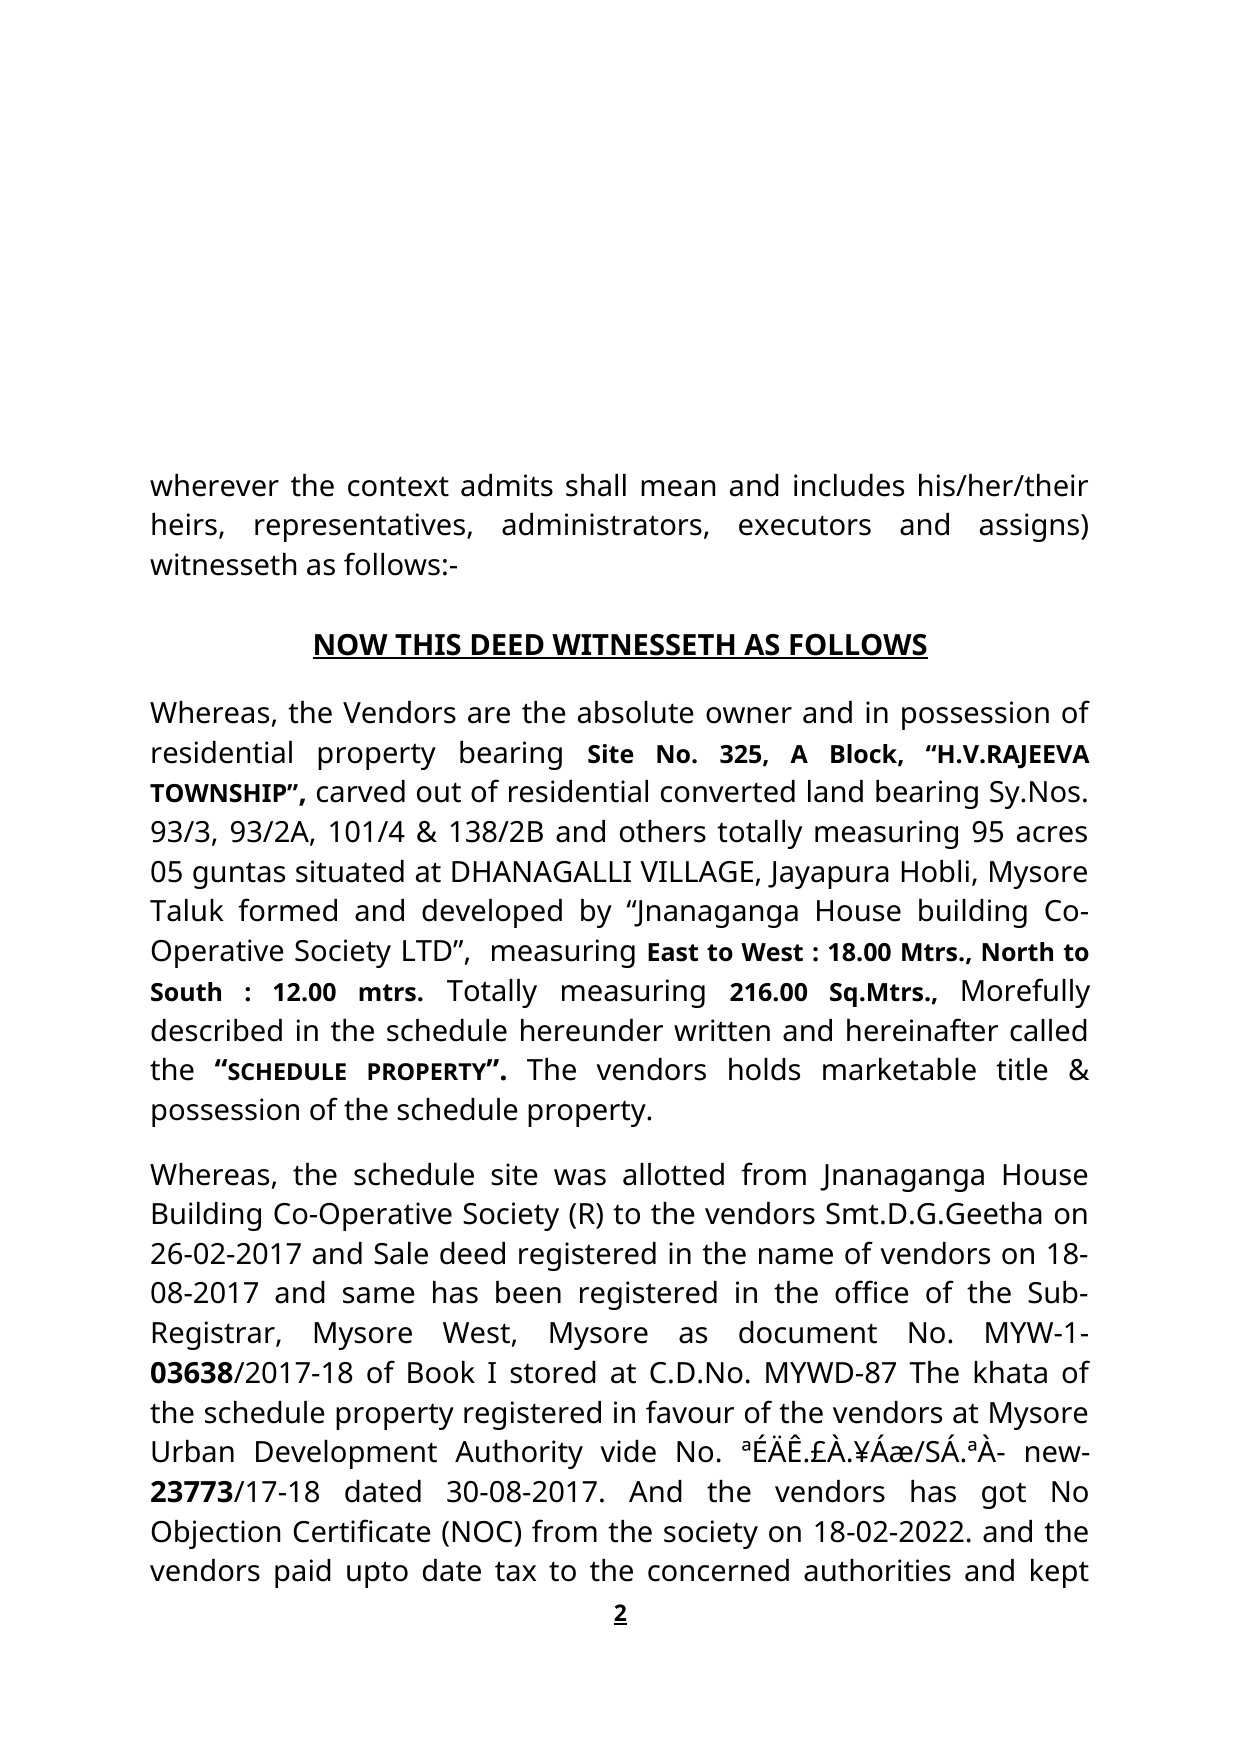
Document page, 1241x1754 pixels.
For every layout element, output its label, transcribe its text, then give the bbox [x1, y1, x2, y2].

text Whereas, the Vendors are the absolute owner and in possession of residential property bearing Site No. 325, A Block, “H.V.RAJEEVA TOWNSHIP”, carved out of residential converted land bearing Sy.Nos. 93/3, 93/2A, 101/4 & 138/2B and others totally measuring 95 acres 05 guntas situated at DHANAGALLI VILLAGE, Jayapura Hobli, Mysore Taluk formed and developed by “Jnanaganga House building Co-Operative Society LTD”, measuring East to West : 18.00 Mtrs., North to South : 12.00 mtrs. Totally measuring 216.00 Sq.Mtrs., Morefully described in the schedule hereunder written and hereinafter called the “schedule property”. The vendors holds marketable title & possession of the schedule property. [150, 692, 1090, 1129]
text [150, 1154, 1090, 1590]
subtitle NOW THIS DEED WITNESSETH AS FOLLOWS [150, 624, 1090, 663]
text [150, 465, 1090, 584]
